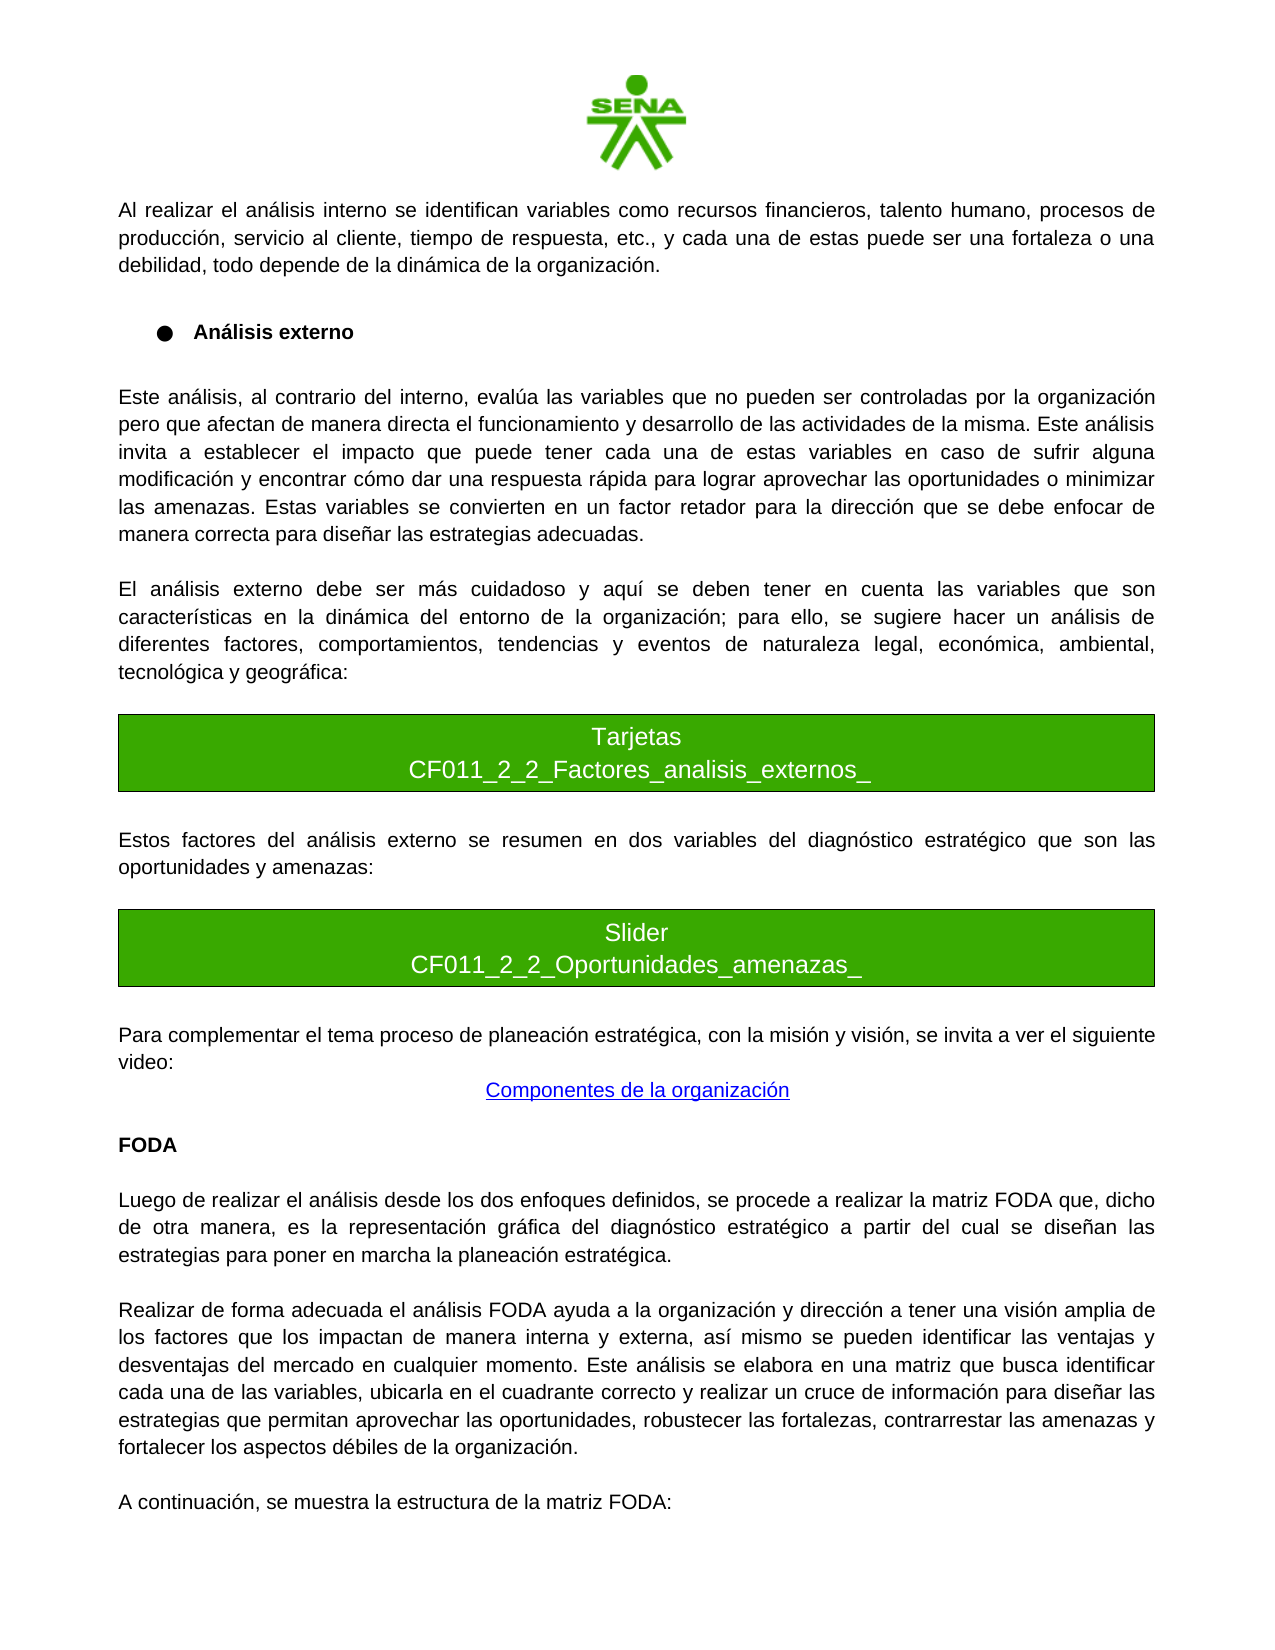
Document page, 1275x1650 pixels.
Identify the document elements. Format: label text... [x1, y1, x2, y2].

text Estos factores del análisis externo se resumen en dos variables del diagnóstico estratégico que son las oportunidades y amenazas: [118, 827, 1157, 879]
text Para complementar el tema proceso de planeación estratégica, con la misión y visión, se invita a ver el siguiente video: [118, 1023, 1157, 1074]
text Este análisis, al contrario del interno, evalúa las variables que no pueden ser controladas por la organización pero que afectan de manera directa el funcionamiento y desarrollo de las actividades de la misma. Este análisis invita a establecer el impacto que puede tener cada una de estas variables en caso de sufrir alguna modificación y encontrar cómo dar una respuesta rápida para lograr aprovechar las oportunidades o minimizar las amenazas. Estas variables se convierten en un factor retador para la dirección que se debe enfocar de manera correcta para diseñar las estrategias adecuadas. [118, 385, 1157, 546]
text El análisis externo debe ser más cuidadoso y aquí se deben tener en cuenta las variables que son características en la dinámica del entorno de la organización; para ello, se sugiere hacer un análisis de diferentes factores, comportamientos, tendencias y eventos de naturaleza legal, económica, ambiental, tecnológica y geográfica: [118, 577, 1157, 684]
picture [585, 75, 690, 172]
text Componentes de la organización [118, 1078, 1157, 1102]
text Luego de realizar el análisis desde los dos enfoques definidos, se procede a realizar la matriz FODA que, dicho de otra manera, es la representación gráfica del diagnóstico estratégico a partir del cual se diseñan las estrategias para poner en marcha la planeación estratégica. [118, 1188, 1157, 1267]
text Al realizar el análisis interno se identifican variables como recursos financieros, talento humano, procesos de producción, servicio al cliente, tiempo de respuesta, etc., y cada una de estas puede ser una fortaleza o una debilidad, todo depende de la dinámica de la organización. [118, 198, 1157, 277]
text FODA [118, 1133, 1157, 1157]
text Realizar de forma adecuada el análisis FODA ayuda a la organización y dirección a tener una visión amplia de los factores que los impactan de manera interna y externa, así mismo se pueden identificar las ventajas y desventajas del mercado en cualquier momento. Este análisis se elabora en una matriz que busca identificar cada una de las variables, ubicarla en el cuadrante correcto y realizar un cruce de información para diseñar las estrategias que permitan aprovechar las oportunidades, robustecer las fortalezas, contrarrestar las amenazas y fortalecer los aspectos débiles de la organización. [118, 1298, 1157, 1459]
list Análisis externo [156, 308, 1157, 351]
text A continuación, se muestra la estructura de la matriz FODA: [118, 1490, 1157, 1514]
